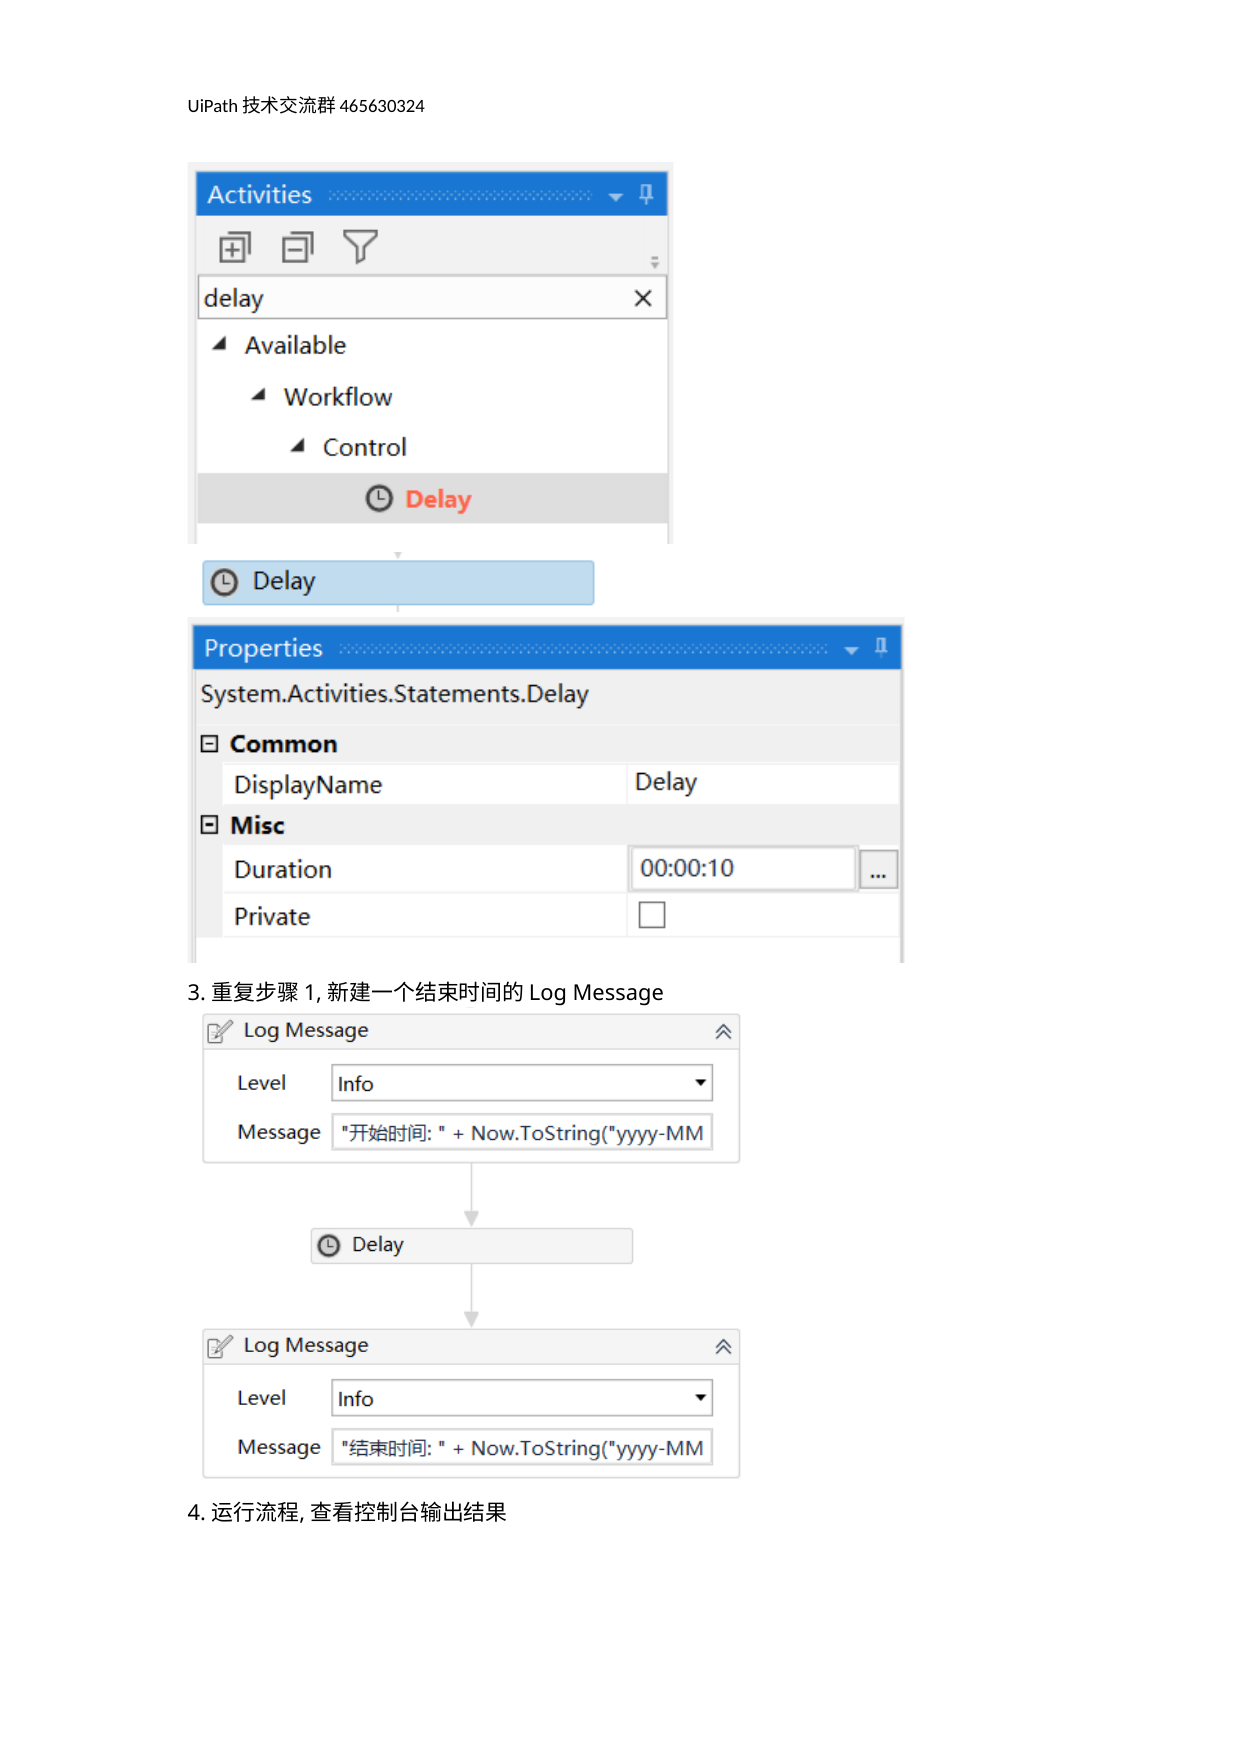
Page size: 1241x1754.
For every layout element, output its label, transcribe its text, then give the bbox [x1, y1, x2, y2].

picture [187, 552, 600, 612]
list 重复步骤1, 新建一个结束时间的Log Message [187, 974, 1053, 1007]
picture [187, 162, 674, 544]
list 运行流程, 查看控制台输出结果 [187, 1494, 1053, 1527]
picture [187, 1007, 752, 1485]
picture [187, 617, 905, 963]
